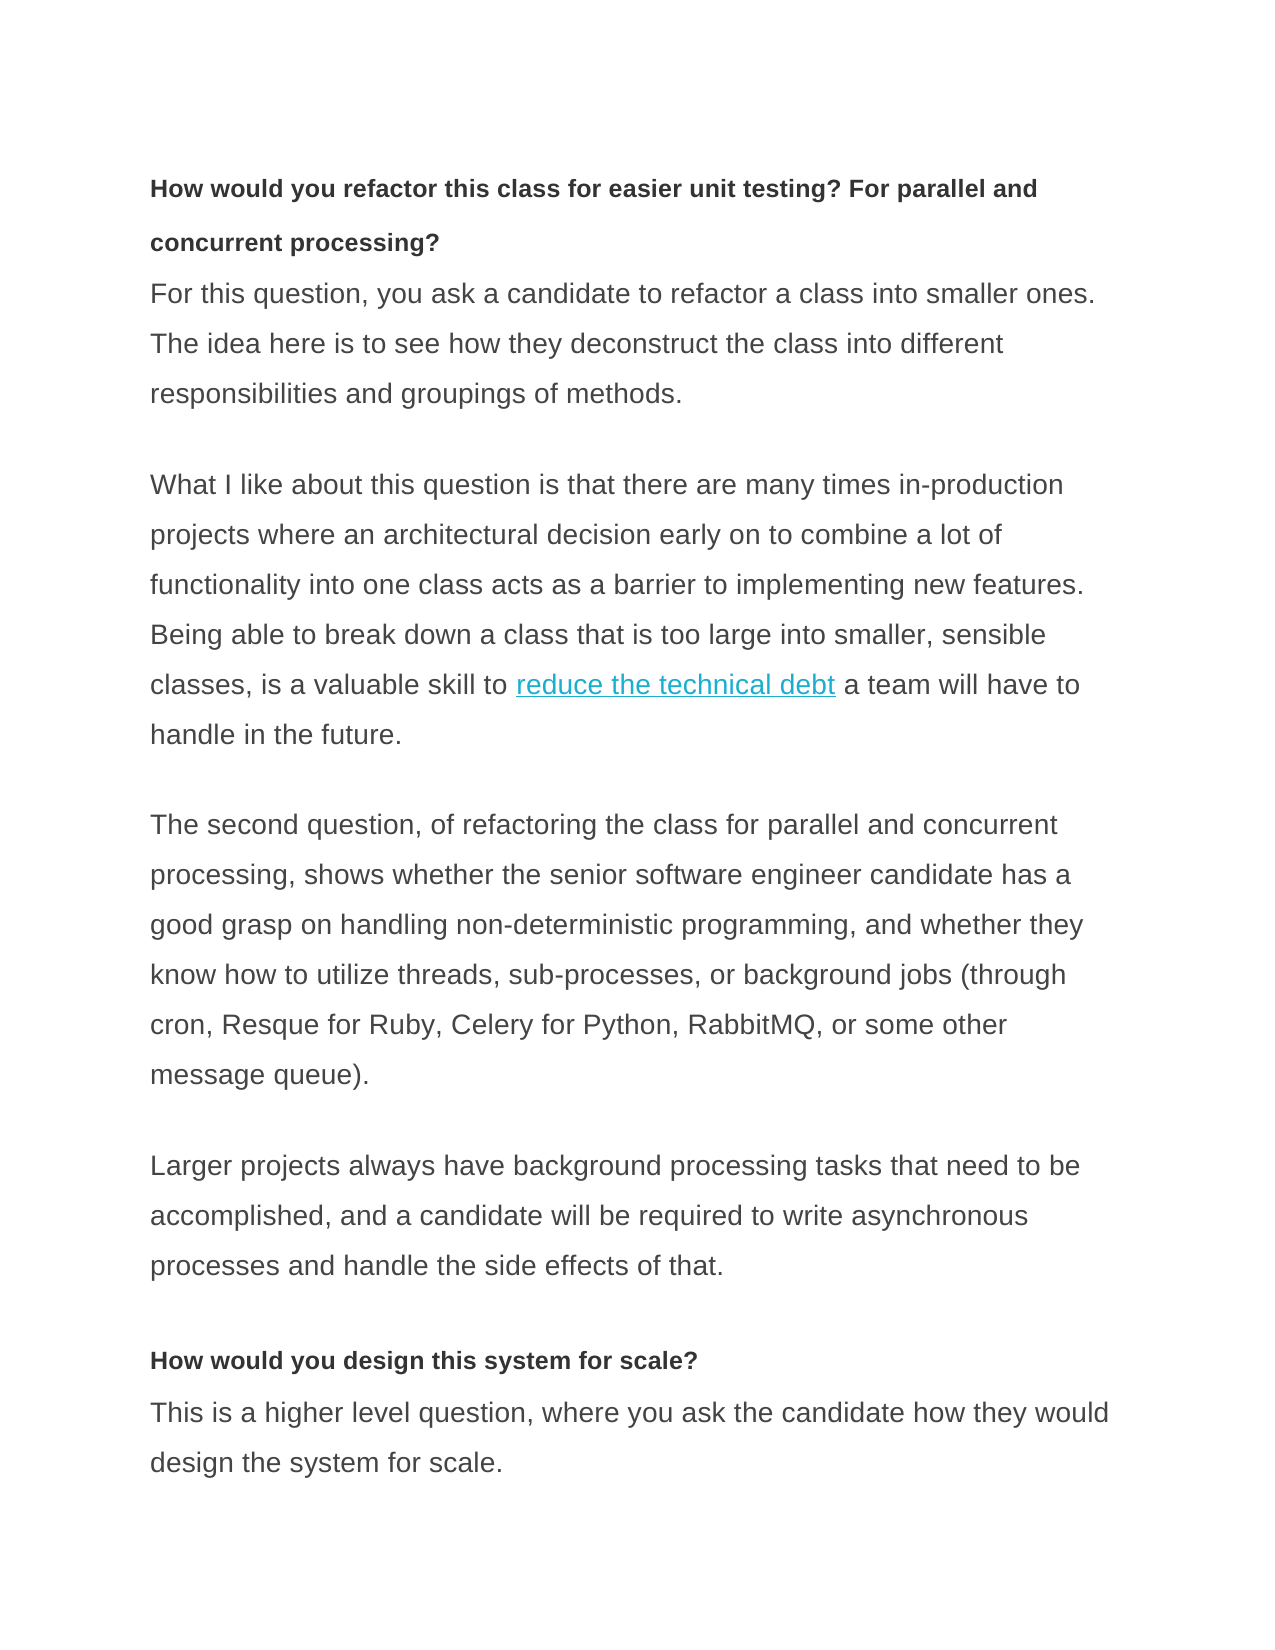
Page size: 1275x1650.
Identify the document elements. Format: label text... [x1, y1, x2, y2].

text The second question, of refactoring the class for parallel and concurrent processing, shows whether the senior software engineer candidate has a good grasp on handling non-deterministic programming, and whether they know how to utilize threads, sub-processes, or background jobs (through cron, Resque for Ruby, Celery for Python, RabbitMQ, or some other message queue). [150, 791, 1125, 1091]
text This is a higher level question, where you ask the candidate how they would design the system for scale. [150, 1378, 1125, 1478]
text For this question, you ask a candidate to refactor a class into smaller ones. The idea here is to see how they deconstruct the class into different responsibilities and groupings of methods. [150, 259, 1125, 409]
text How would you design this system for scale? [150, 1322, 1125, 1375]
text What I like about this question is that there are many times in-production projects where an architectural decision early on to combine a lot of functionality into one class acts as a barrier to implementing new features. Being able to break down a class that is too large into smaller, sensible classes, is a valuable skill to reduce the technical debt a team will have to handle in the future. [150, 450, 1125, 750]
text How would you refactor this class for easier unit testing? For parallel and concurrent processing? [150, 150, 1125, 256]
text Larger projects always have background processing tasks that need to be accomplished, and a candidate will be required to write asynchronous processes and handle the side effects of that. [150, 1131, 1125, 1281]
